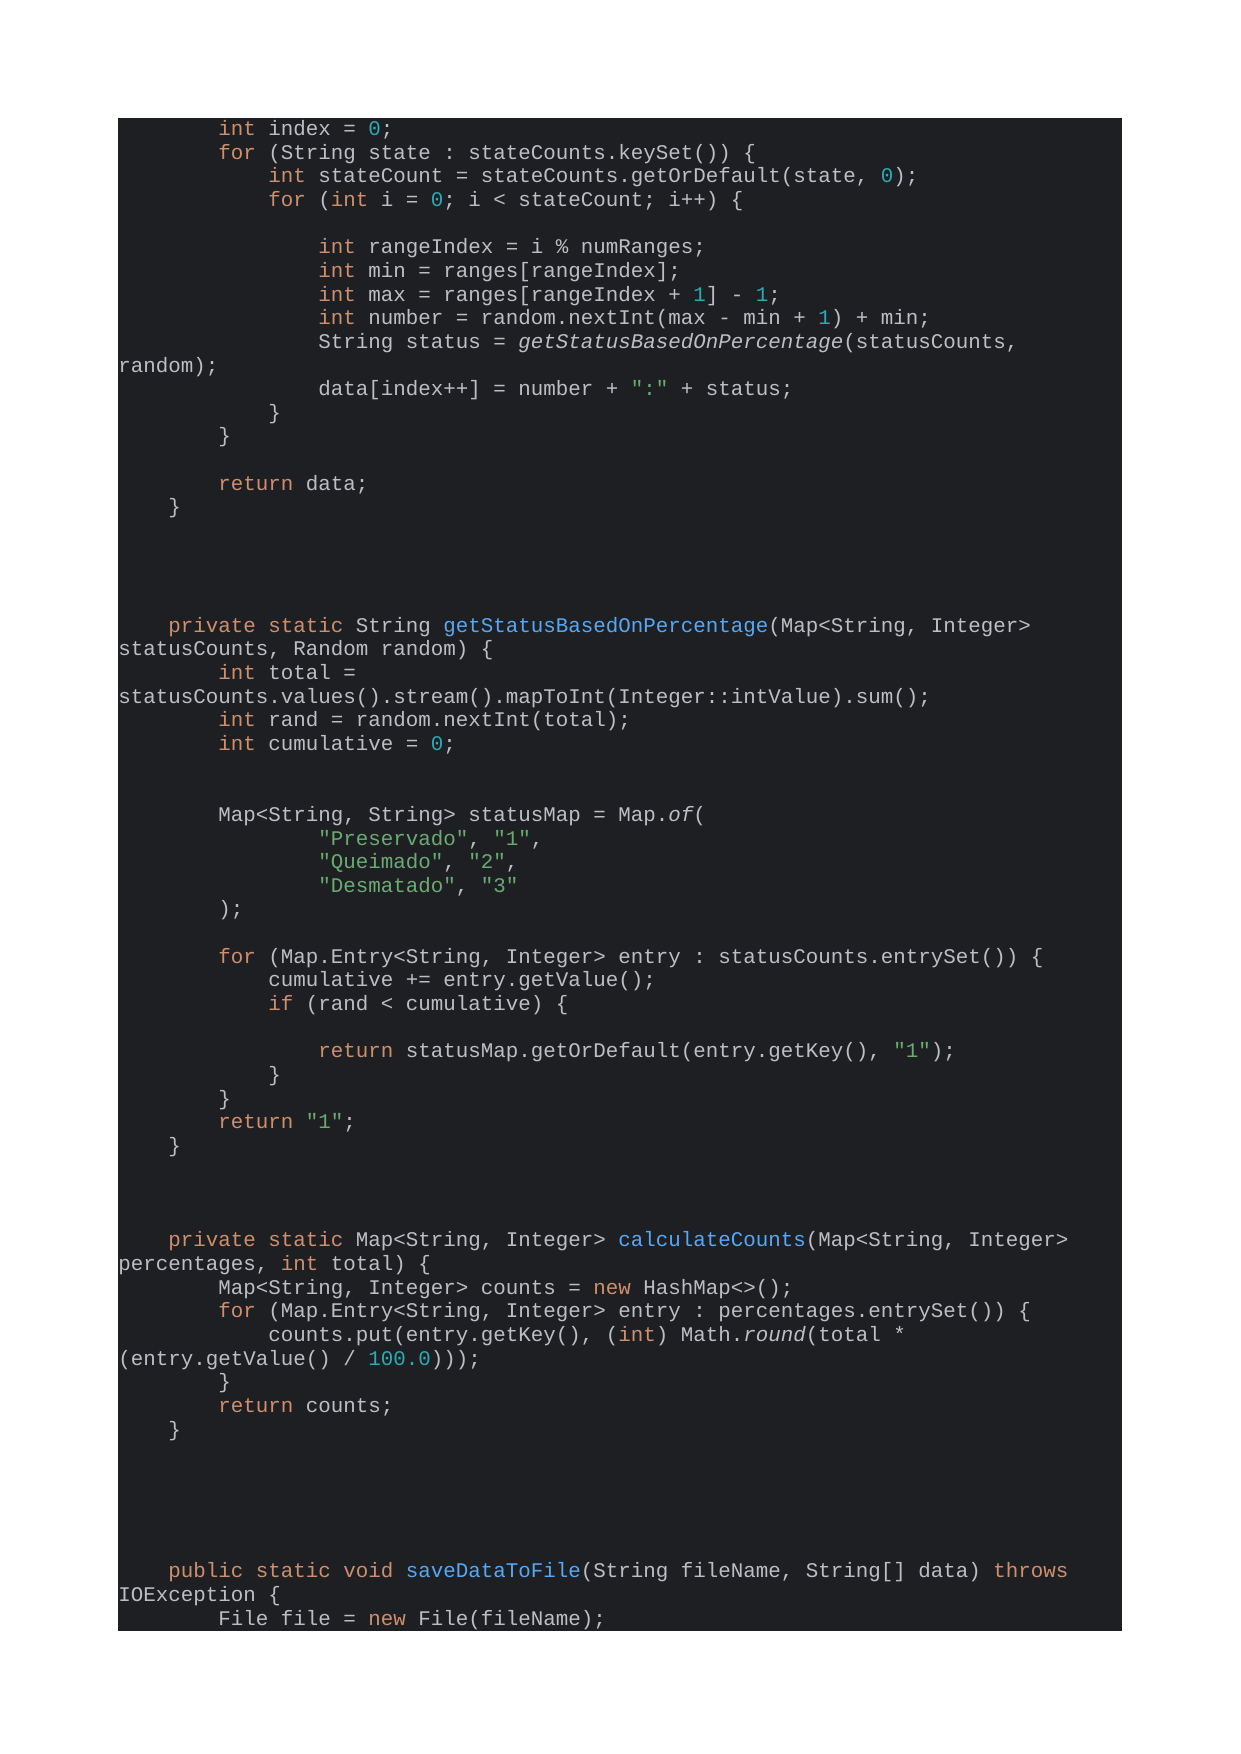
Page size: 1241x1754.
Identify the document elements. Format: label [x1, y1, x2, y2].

text [118, 118, 1122, 1631]
